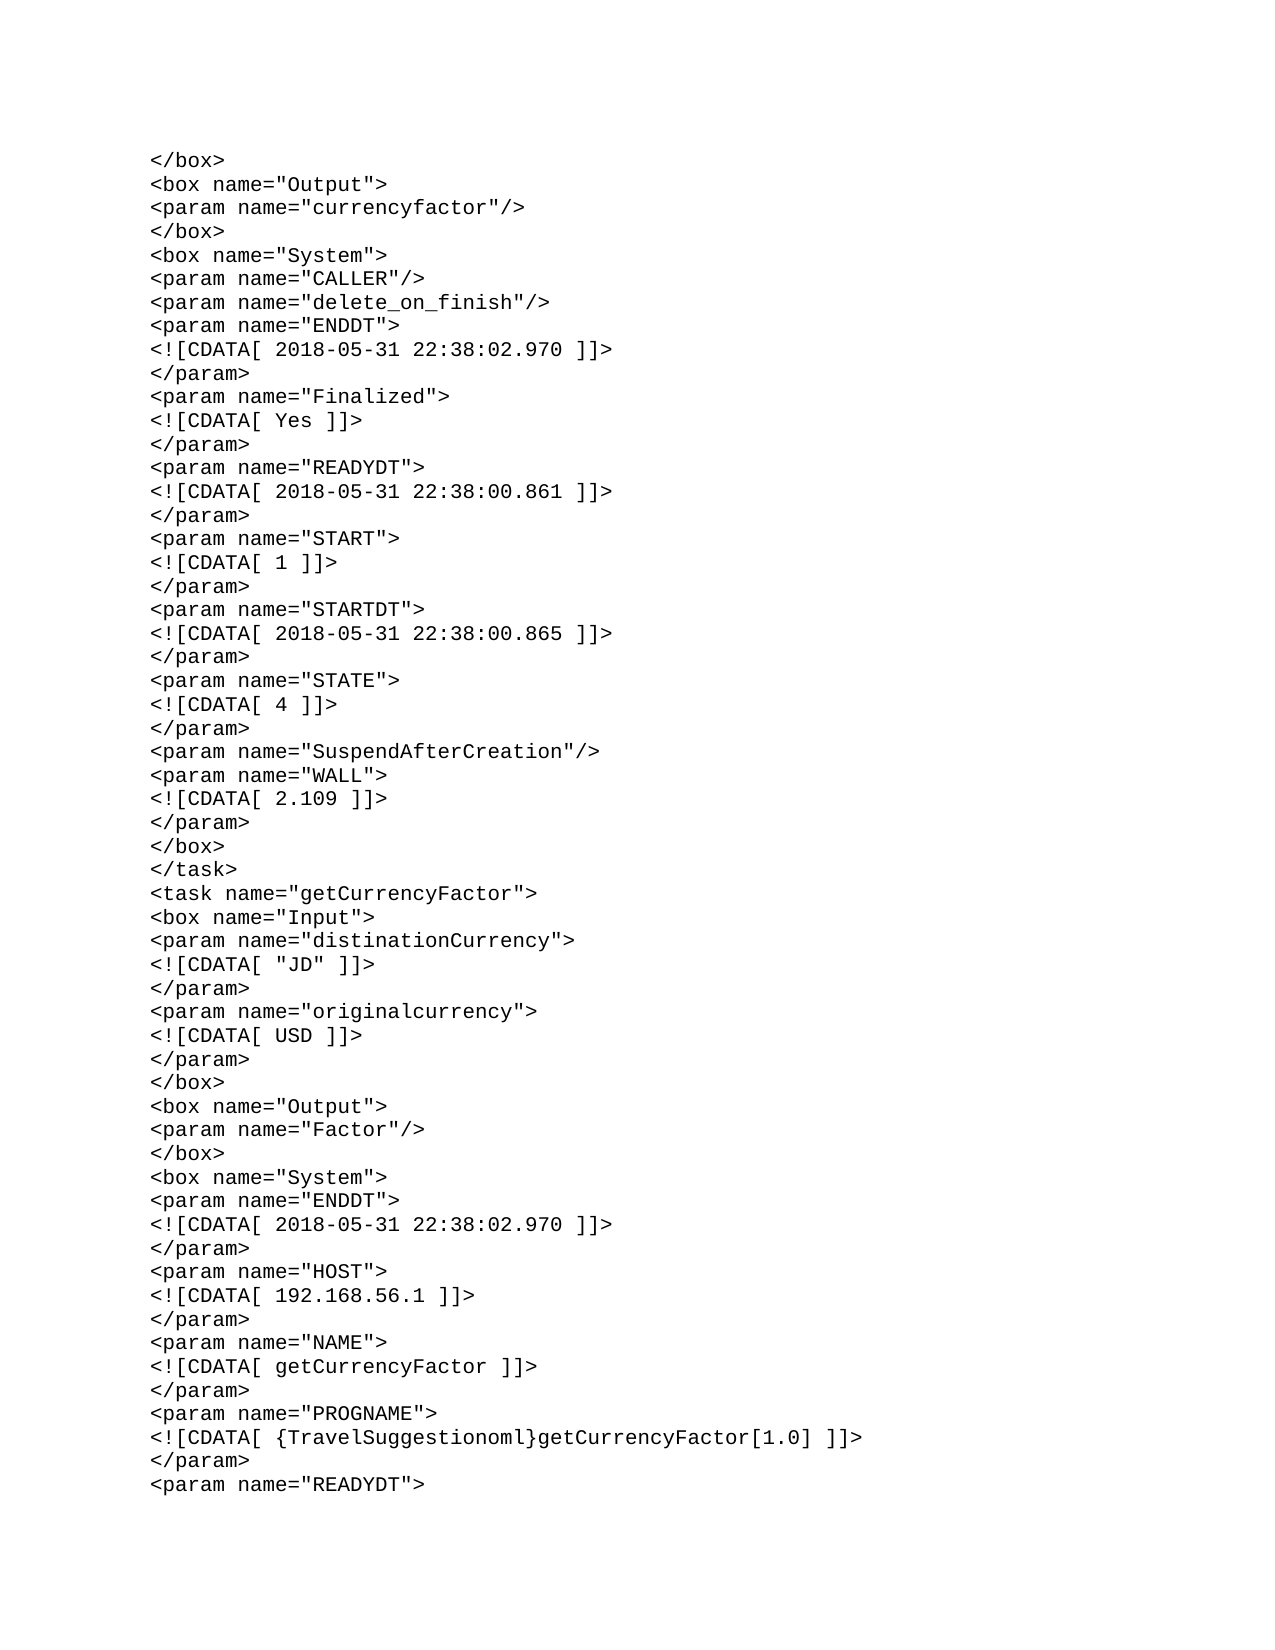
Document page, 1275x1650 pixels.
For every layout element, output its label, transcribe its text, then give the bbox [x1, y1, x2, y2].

text </param> [150, 505, 1125, 528]
text <param name="HOST"> [150, 1261, 1125, 1285]
text <param name="ENDDT"> [150, 1190, 1125, 1214]
text <param name="currencyfactor"/> [150, 197, 1125, 221]
text </param> [150, 576, 1125, 599]
text <![CDATA[ 2018-05-31 22:38:00.861 ]]> [150, 481, 1125, 505]
text <param name="STATE"> [150, 670, 1125, 694]
text <![CDATA[ 2018-05-31 22:38:00.865 ]]> [150, 623, 1125, 647]
text <box name="Input"> [150, 907, 1125, 930]
text </box> [150, 221, 1125, 244]
text <param name="NAME"> [150, 1332, 1125, 1356]
text <param name="CALLER"/> [150, 268, 1125, 292]
text </box> [150, 150, 1125, 174]
text <![CDATA[ Yes ]]> [150, 410, 1125, 434]
text <param name="originalcurrency"> [150, 1001, 1125, 1025]
text <box name="Output"> [150, 174, 1125, 197]
text </box> [150, 1072, 1125, 1096]
text <![CDATA[ {TravelSuggestionoml}getCurrencyFactor[1.0] ]]> [150, 1427, 1125, 1451]
text </param> [150, 363, 1125, 386]
text </box> [150, 836, 1125, 859]
text <param name="Finalized"> [150, 386, 1125, 410]
text <![CDATA[ 2.109 ]]> [150, 788, 1125, 812]
text <param name="delete_on_finish"/> [150, 292, 1125, 316]
text </param> [150, 1048, 1125, 1072]
text <param name="distinationCurrency"> [150, 930, 1125, 954]
text <box name="System"> [150, 244, 1125, 268]
text <![CDATA[ "JD" ]]> [150, 954, 1125, 978]
text </box> [150, 1143, 1125, 1167]
text <![CDATA[ 2018-05-31 22:38:02.970 ]]> [150, 1214, 1125, 1238]
text <![CDATA[ USD ]]> [150, 1025, 1125, 1048]
text </param> [150, 812, 1125, 836]
text <param name="ENDDT"> [150, 316, 1125, 339]
text </task> [150, 859, 1125, 883]
text <![CDATA[ 4 ]]> [150, 694, 1125, 717]
text <![CDATA[ 192.168.56.1 ]]> [150, 1285, 1125, 1309]
text <param name="STARTDT"> [150, 599, 1125, 623]
text <param name="PROGNAME"> [150, 1403, 1125, 1427]
text </param> [150, 978, 1125, 1001]
text <param name="SuspendAfterCreation"/> [150, 741, 1125, 765]
text <![CDATA[ 1 ]]> [150, 552, 1125, 576]
text <task name="getCurrencyFactor"> [150, 883, 1125, 907]
text </param> [150, 1238, 1125, 1261]
text <param name="READYDT"> [150, 1474, 1125, 1498]
text </param> [150, 1451, 1125, 1474]
text </param> [150, 1309, 1125, 1332]
text <![CDATA[ 2018-05-31 22:38:02.970 ]]> [150, 339, 1125, 363]
text <box name="System"> [150, 1167, 1125, 1190]
text </param> [150, 717, 1125, 741]
text <param name="WALL"> [150, 765, 1125, 788]
text <param name="Factor"/> [150, 1119, 1125, 1143]
text <box name="Output"> [150, 1096, 1125, 1119]
text </param> [150, 1379, 1125, 1403]
text <![CDATA[ getCurrencyFactor ]]> [150, 1356, 1125, 1379]
text </param> [150, 647, 1125, 670]
text <param name="START"> [150, 528, 1125, 552]
text <param name="READYDT"> [150, 457, 1125, 481]
text </param> [150, 434, 1125, 457]
